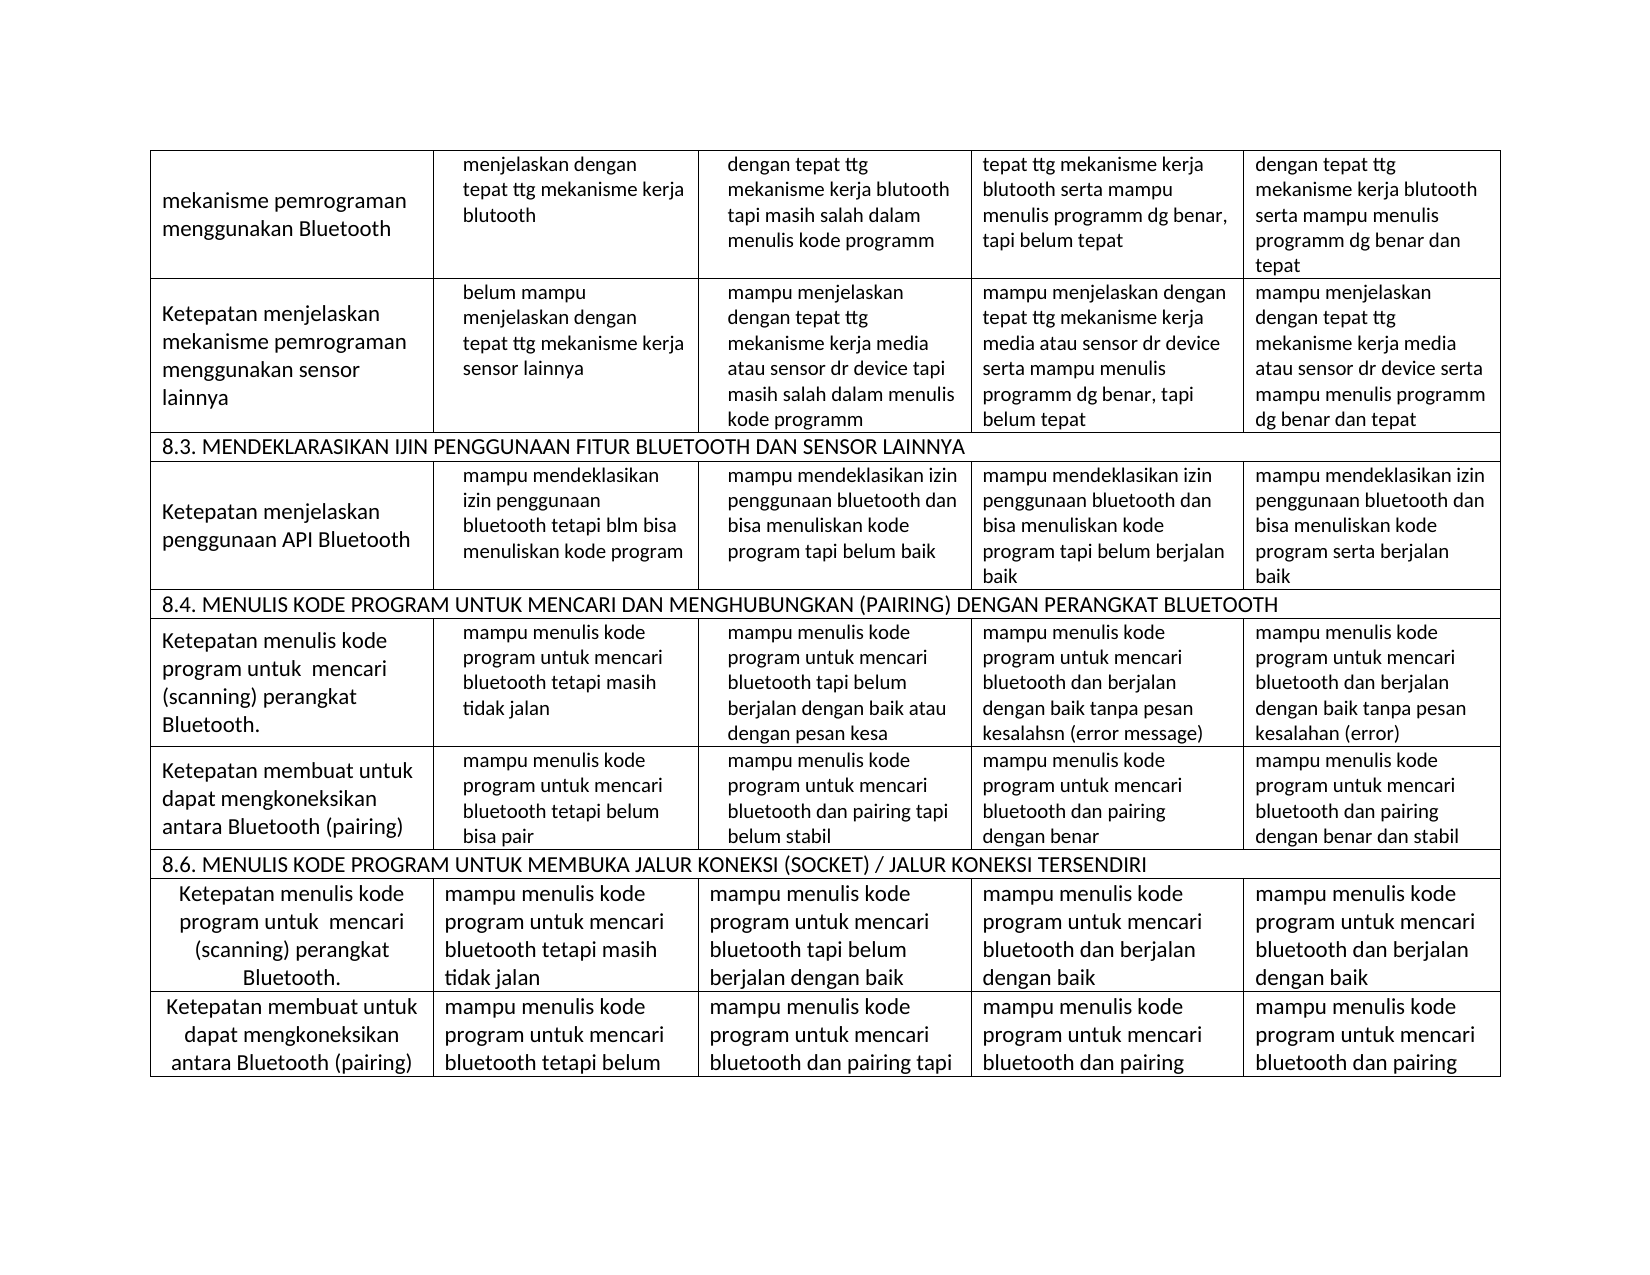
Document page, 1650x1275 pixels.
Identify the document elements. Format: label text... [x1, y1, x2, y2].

table_cell mampu menulis kode program untuk mencari bluetooth tapi belum berjalan dengan baik [699, 879, 971, 991]
table_cell belum mampu menjelaskan dengan tepat ttg mekanisme kerja sensor lainnya [434, 279, 698, 432]
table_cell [434, 151, 698, 278]
table_cell Ketepatan menjelaskan penggunaan API Bluetooth [151, 462, 433, 589]
table_cell mampu mendeklasikan izin penggunaan bluetooth tetapi blm bisa menuliskan kode program [434, 462, 698, 589]
table_cell mampu mendeklasikan izin penggunaan bluetooth dan bisa menuliskan kode program tapi belum berjalan baik [972, 462, 1243, 589]
table_cell Ketepatan menulis kode program untuk mencari (scanning) perangkat Bluetooth. [151, 619, 433, 746]
table_cell Ketepatan menulis kode program untuk mencari (scanning) perangkat Bluetooth. [151, 879, 433, 991]
table_cell mampu menulis kode program untuk mencari bluetooth dan berjalan dengan baik tanpa pesan kesalahan (error) [1244, 619, 1500, 746]
table_cell mampu menulis kode program untuk mencari bluetooth dan pairing dengan benar dan stabil [1244, 747, 1500, 849]
table_cell mampu menulis kode program untuk mencari bluetooth dan pairing tapi belum stabil [699, 747, 971, 849]
table_cell mampu menulis kode program untuk mencari bluetooth dan berjalan dengan baik tanpa pesan kesalahsn (error message) [972, 619, 1243, 746]
table_cell 8.4. MENULIS KODE PROGRAM UNTUK MENCARI DAN MENGHUBUNGKAN (PAIRING) DENGAN PERANGKAT BLUETOOTH [151, 590, 1500, 618]
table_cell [699, 992, 971, 1076]
table_cell mampu menulis kode program untuk mencari bluetooth dan berjalan dengan baik [1244, 879, 1500, 991]
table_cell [972, 151, 1243, 278]
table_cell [1244, 151, 1500, 278]
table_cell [1244, 992, 1500, 1076]
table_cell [699, 151, 971, 278]
table_cell mampu menjelaskan dengan tepat ttg mekanisme kerja media atau sensor dr device tapi masih salah dalam menulis kode programm [699, 279, 971, 432]
table_cell mampu menulis kode program untuk mencari bluetooth tetapi masih tidak jalan [434, 619, 698, 746]
table_cell mampu menjelaskan dengan tepat ttg mekanisme kerja media atau sensor dr device serta mampu menulis programm dg benar dan tepat [1244, 279, 1500, 432]
table_cell Ketepatan membuat untuk dapat mengkoneksikan antara Bluetooth (pairing) [151, 747, 433, 849]
table_cell Ketepatan menjelaskan mekanisme pemrograman menggunakan sensor lainnya [151, 279, 433, 432]
table_cell mampu menulis kode program untuk mencari bluetooth tetapi masih tidak jalan [434, 879, 698, 991]
table_cell mampu menulis kode program untuk mencari bluetooth dan berjalan dengan baik [972, 879, 1243, 991]
table_cell mampu mendeklasikan izin penggunaan bluetooth dan bisa menuliskan kode program serta berjalan baik [1244, 462, 1500, 589]
table_cell mampu menjelaskan dengan tepat ttg mekanisme kerja media atau sensor dr device serta mampu menulis programm dg benar, tapi belum tepat [972, 279, 1243, 432]
table_cell mampu menulis kode program untuk mencari bluetooth dan pairing dengan benar [972, 747, 1243, 849]
table_cell mampu menulis kode program untuk mencari bluetooth tetapi belum bisa pair [434, 747, 698, 849]
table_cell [151, 992, 433, 1076]
table_cell mampu mendeklasikan izin penggunaan bluetooth dan bisa menuliskan kode program tapi belum baik [699, 462, 971, 589]
table_cell 8.3. MENDEKLARASIKAN IJIN PENGGUNAAN FITUR BLUETOOTH DAN SENSOR LAINNYA [151, 433, 1500, 461]
table_cell 8.6. MENULIS KODE PROGRAM UNTUK MEMBUKA JALUR KONEKSI (SOCKET) / JALUR KONEKSI TERSENDIRI [151, 850, 1500, 878]
table_cell mampu menulis kode program untuk mencari bluetooth tapi belum berjalan dengan baik atau dengan pesan kesa [699, 619, 971, 746]
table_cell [972, 992, 1243, 1076]
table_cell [151, 151, 433, 278]
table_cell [434, 992, 698, 1076]
